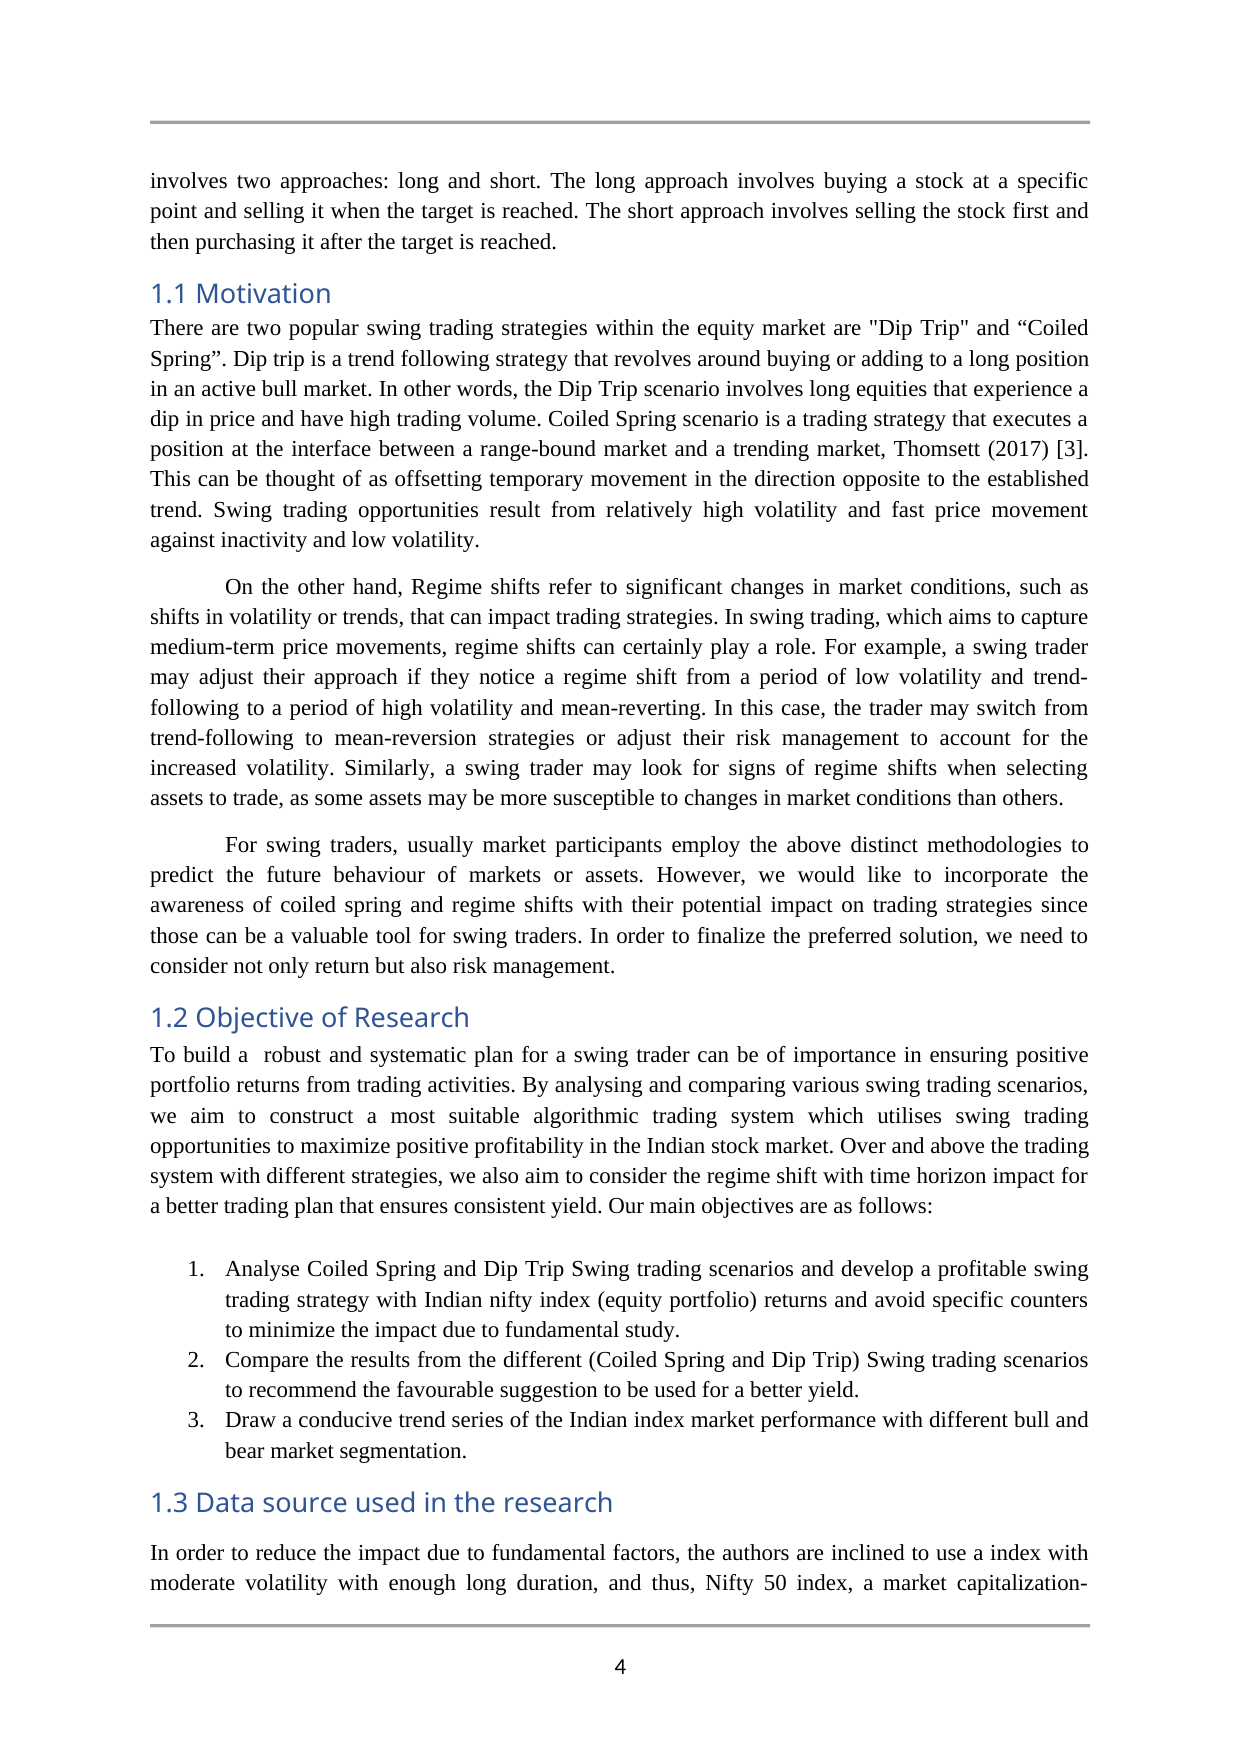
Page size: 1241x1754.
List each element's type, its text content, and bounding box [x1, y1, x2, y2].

text There are two popular swing trading strategies within the equity market are "Dip Trip" and “Coiled Spring”. Dip trip is a trend following strategy that revolves around buying or adding to a long position in an active bull market. In other words, the Dip Trip scenario involves long equities that experience a dip in price and have high trading volume. Coiled Spring scenario is a trading strategy that executes a position at the interface between a range-bound market and a trending market, Thomsett (2017) [3]. This can be thought of as offsetting temporary movement in the direction opposite to the established trend. Swing trading opportunities result from relatively high volatility and fast price movement against inactivity and low volatility. [150, 314, 1090, 552]
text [150, 167, 1090, 254]
text On the other hand, Regime shifts refer to significant changes in market conditions, such as shifts in volatility or trends, that can impact trading strategies. In swing trading, which aims to capture medium-term price movements, regime shifts can certainly play a role. For example, a swing trader may adjust their approach if they notice a regime shift from a period of low volatility and trend-following to a period of high volatility and mean-reverting. In this case, the trader may switch from trend-following to mean-reversion strategies or adjust their risk management to account for the increased volatility. Similarly, a swing trader may look for signs of regime shifts when selecting assets to trade, as some assets may be more susceptible to changes in market conditions than others. [150, 573, 1090, 811]
list Analyse Coiled Spring and Dip Trip Swing trading scenarios and develop a profitable swing trading strategy with Indian nifty index (equity portfolio) returns and avoid specific counters to minimize the impact due to fundamental study. [187, 1255, 1090, 1342]
list Draw a conducive trend series of the Indian index market performance with different bull and bear market segmentation. [187, 1406, 1090, 1463]
subtitle 1.2 Objective of Research [150, 999, 1090, 1036]
text For swing traders, usually market participants employ the above distinct methodologies to predict the future behaviour of markets or assets. However, we would like to incorporate the awareness of coiled spring and regime shifts with their potential impact on trading strategies since those can be a valuable tool for swing traders. In order to finalize the preferred solution, we need to consider not only return but also risk management. [150, 831, 1090, 978]
list Compare the results from the different (Coiled Spring and Dip Trip) Swing trading scenarios to recommend the favourable suggestion to be used for a better yield. [187, 1346, 1090, 1403]
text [150, 1539, 1090, 1595]
subtitle 1.1 Motivation [150, 275, 1090, 312]
text To build a robust and systematic plan for a swing trader can be of importance in ensuring positive portfolio returns from trading activities. By analysing and comparing various swing trading scenarios, we aim to construct a most suitable algorithmic trading system which utilises swing trading opportunities to maximize positive profitability in the Indian stock market. Over and above the trading system with different strategies, we also aim to consider the regime shift with time horizon impact for a better trading plan that ensures consistent yield. Our main objectives are as follows: [150, 1041, 1090, 1219]
subtitle 1.3 Data source used in the research [150, 1483, 1090, 1520]
